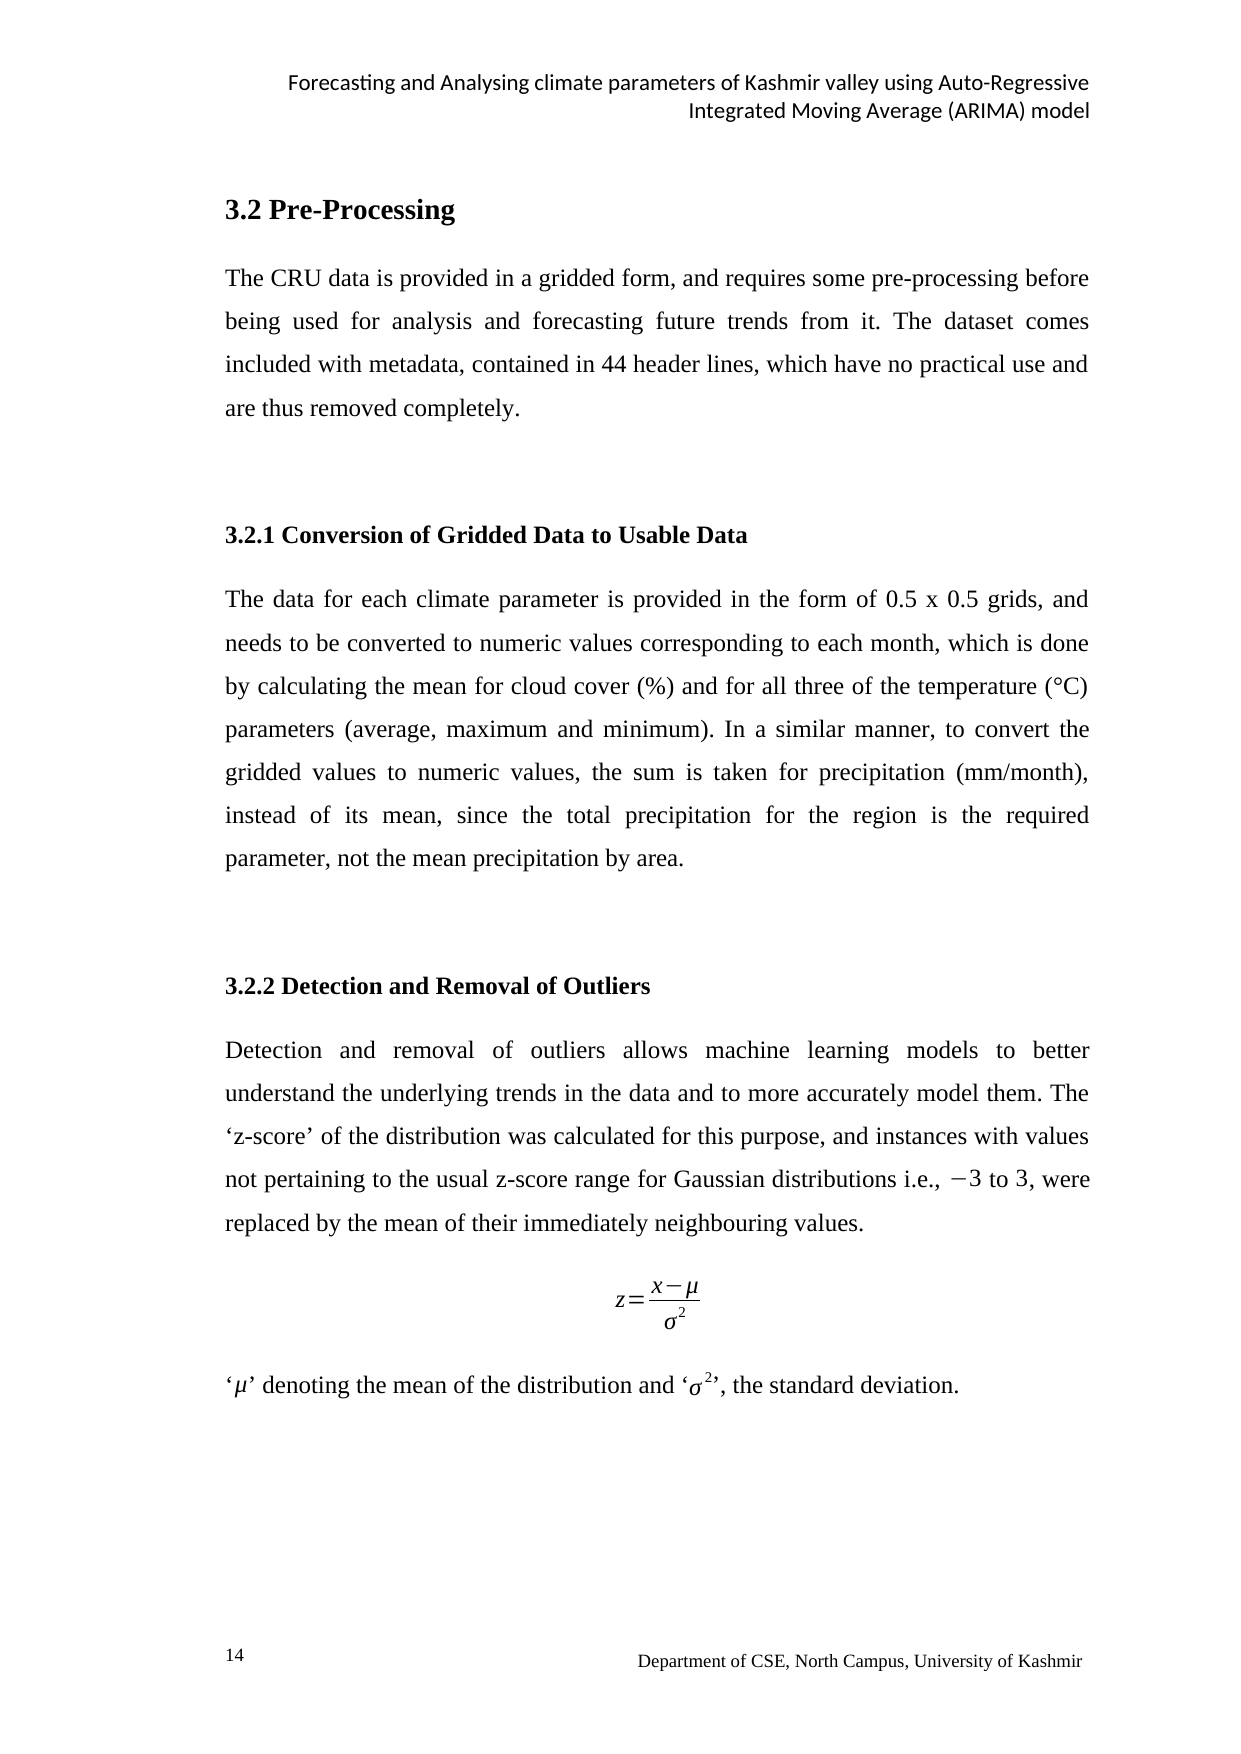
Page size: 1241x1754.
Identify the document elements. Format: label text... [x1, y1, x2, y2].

text ‘’ denoting the mean of the distribution and ‘’, the standard deviation. [225, 1369, 1090, 1400]
text 3.2 Pre-Processing [225, 192, 1090, 226]
text 3.2.2 Detection and Removal of Outliers [225, 971, 1090, 1000]
text 3.2.1 Conversion of Gridded Data to Usable Data [225, 521, 1090, 549]
text The data for each climate parameter is provided in the form of 0.5 x 0.5 grids, and needs to be converted to numeric values corresponding to each month, which is done by calculating the mean for cloud cover (%) and for all three of the temperature (°C) parameters (average, maximum and minimum). In a similar manner, to convert the gridded values to numeric values, the sum is taken for precipitation (mm/month), instead of its mean, since the total precipitation for the region is the required parameter, not the mean precipitation by area. [225, 584, 1090, 872]
text Detection and removal of outliers allows machine learning models to better understand the underlying trends in the data and to more accurately model them. The ‘z-score’ of the distribution was calculated for this purpose, and instances with values not pertaining to the usual z-score range for Gaussian distributions i.e., to , were replaced by the mean of their immediately neighbouring values. [225, 1035, 1090, 1236]
text The CRU data is provided in a gridded form, and requires some pre-processing before being used for analysis and forecasting future trends from it. The dataset comes included with metadata, contained in 44 header lines, which have no practical use and are thus removed completely. [225, 263, 1090, 421]
